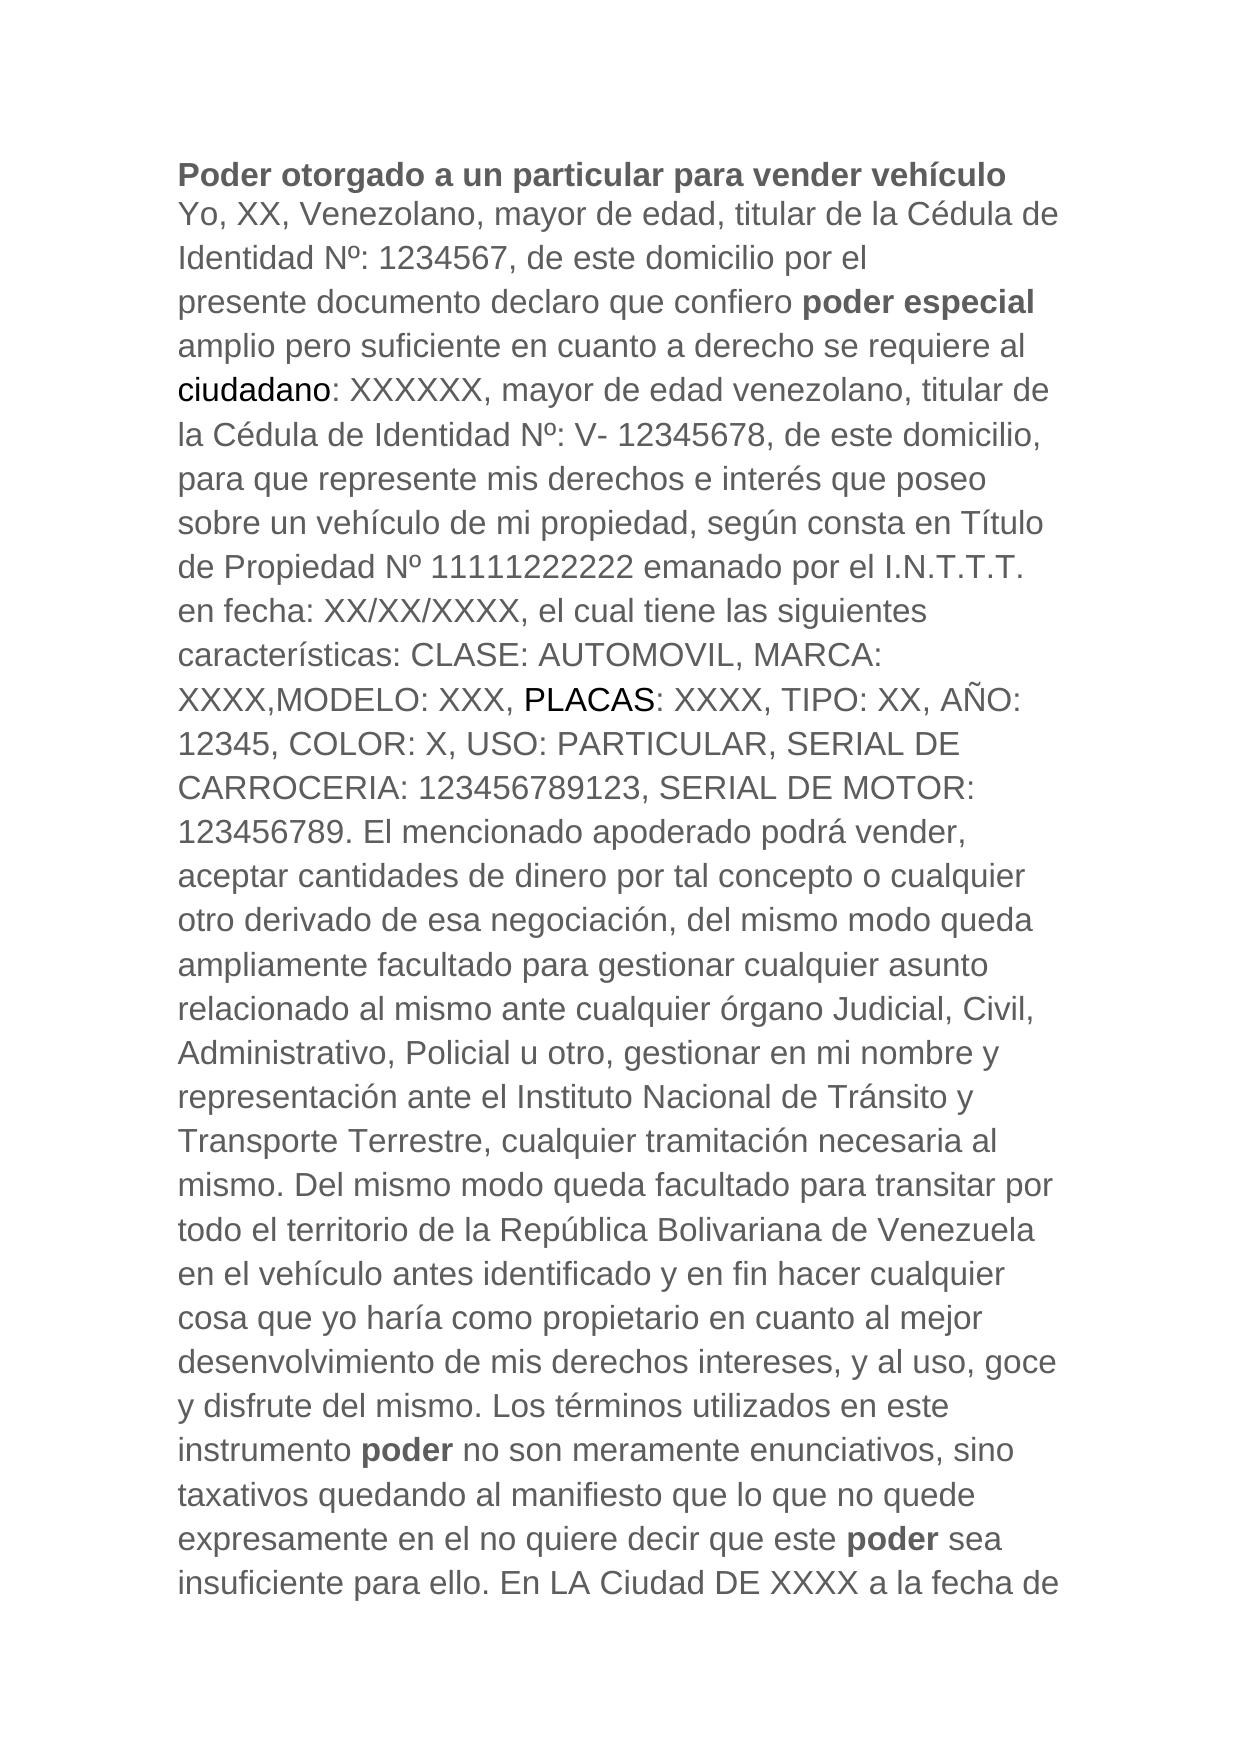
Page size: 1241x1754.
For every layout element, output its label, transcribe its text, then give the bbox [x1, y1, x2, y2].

text Poder otorgado a un particular para vender vehículo [177, 148, 1063, 194]
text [177, 194, 1063, 1601]
